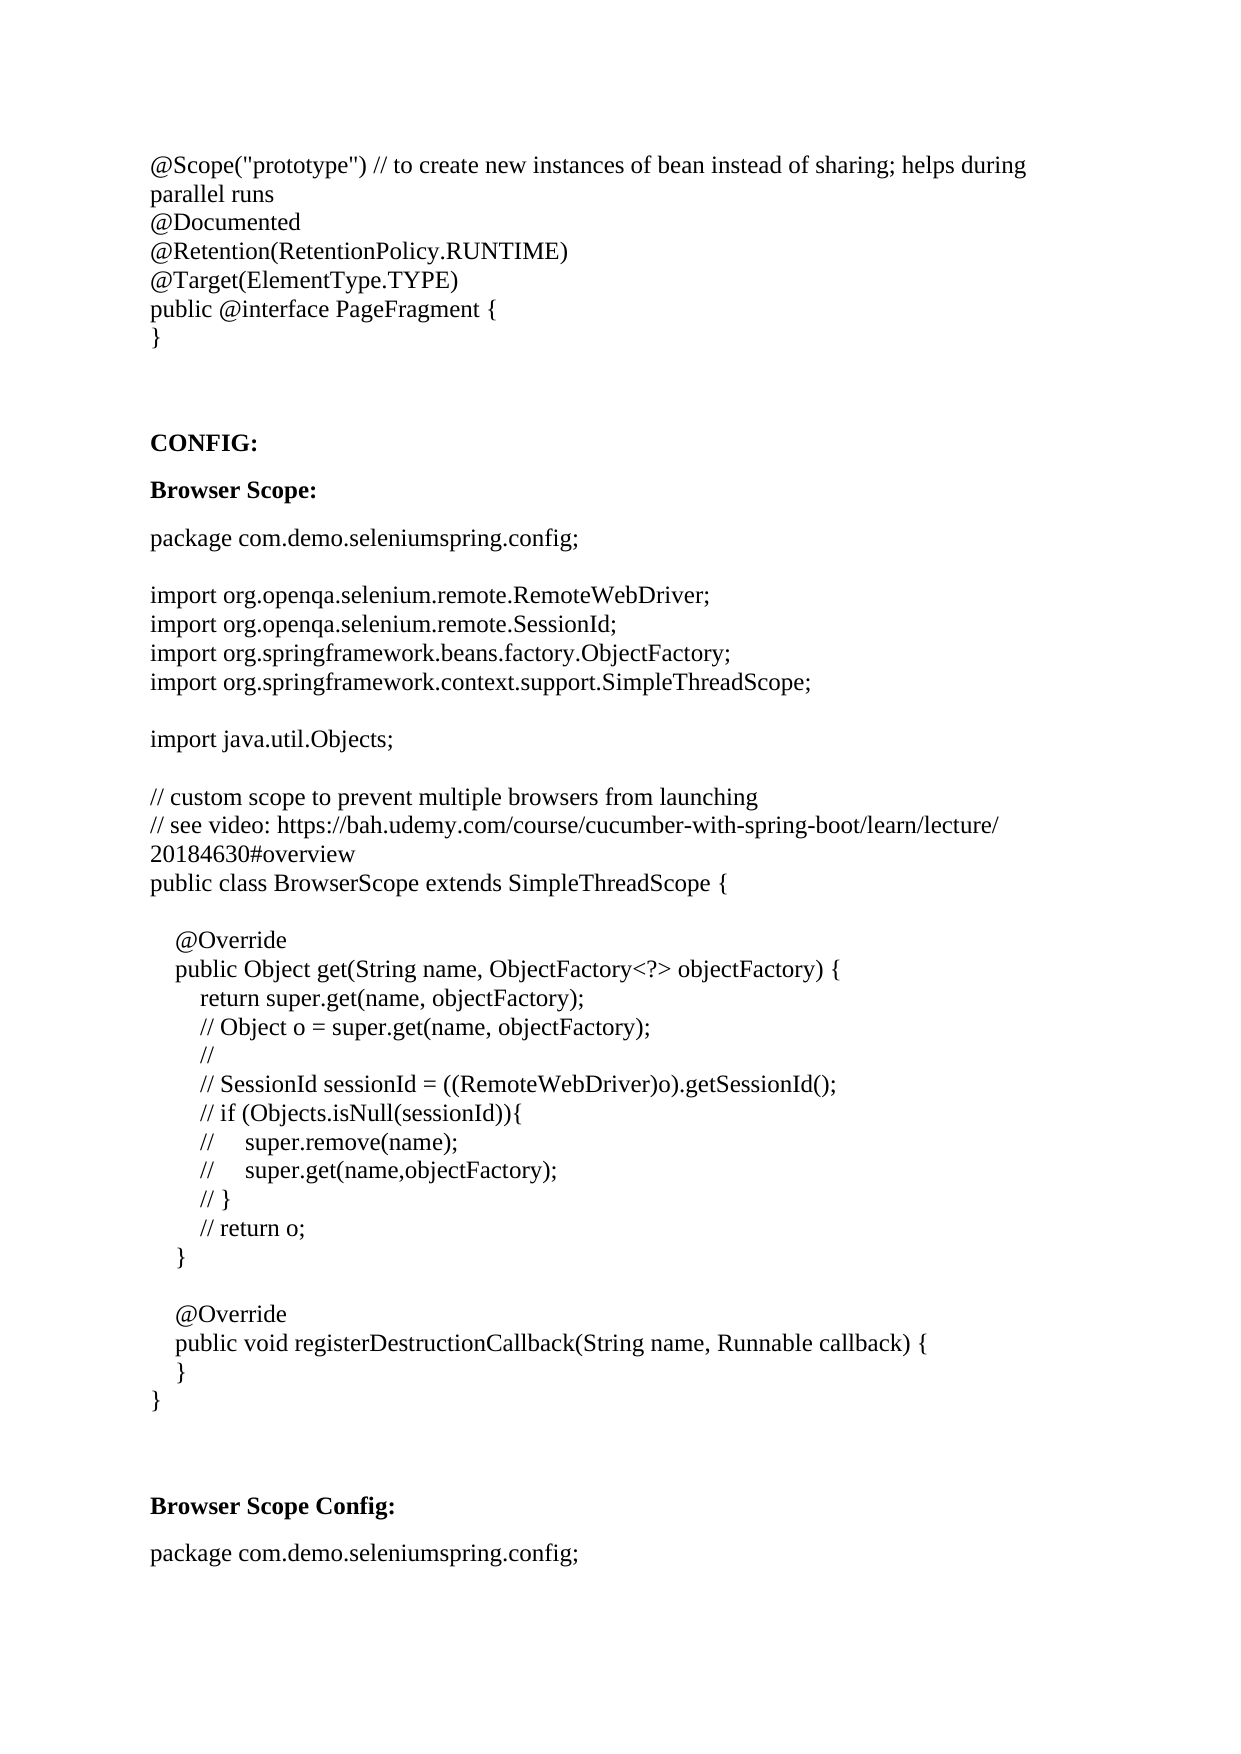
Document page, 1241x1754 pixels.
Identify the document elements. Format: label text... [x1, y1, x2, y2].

text Browser Scope: [150, 475, 1090, 504]
text // Object o = super.get(name, objectFactory); [150, 1012, 1090, 1041]
text // super.get(name,objectFactory); [150, 1156, 1090, 1184]
text @Documented [150, 207, 1090, 236]
text // } [150, 1184, 1090, 1213]
text // super.remove(name); [150, 1127, 1090, 1156]
text } [150, 1242, 1090, 1271]
text } [150, 1357, 1090, 1386]
text @Target(ElementType.TYPE) [150, 265, 1090, 294]
text // [150, 1041, 1090, 1069]
text public @interface PageFragment { [150, 294, 1090, 322]
text // if (Objects.isNull(sessionId)){ [150, 1098, 1090, 1127]
text import org.openqa.selenium.remote.SessionId; [150, 609, 1090, 638]
text public Object get(String name, ObjectFactory<?> objectFactory) { [150, 954, 1090, 983]
text // see video: https://bah.udemy.com/course/cucumber-with-spring-boot/learn/lecture/20184630#overview [150, 811, 1090, 868]
text package com.demo.seleniumspring.config; [150, 523, 1090, 552]
text } [150, 322, 1090, 351]
text import org.springframework.context.support.SimpleThreadScope; [150, 667, 1090, 696]
text @Retention(RetentionPolicy.RUNTIME) [150, 236, 1090, 265]
text public void registerDestructionCallback(String name, Runnable callback) { [150, 1328, 1090, 1357]
text return super.get(name, objectFactory); [150, 983, 1090, 1012]
text import org.springframework.beans.factory.ObjectFactory; [150, 638, 1090, 667]
text // custom scope to prevent multiple browsers from launching [150, 782, 1090, 811]
text // SessionId sessionId = ((RemoteWebDriver)o).getSessionId(); [150, 1069, 1090, 1098]
text CONFIG: [150, 428, 1090, 456]
text } [150, 1386, 1090, 1414]
text import org.openqa.selenium.remote.RemoteWebDriver; [150, 581, 1090, 609]
text public class BrowserScope extends SimpleThreadScope { [150, 868, 1090, 897]
text @Scope("prototype") // to create new instances of bean instead of sharing; helps during parallel runs [150, 150, 1090, 207]
text Browser Scope Config: [150, 1491, 1090, 1519]
text @Override [150, 926, 1090, 954]
text @Override [150, 1299, 1090, 1328]
text import java.util.Objects; [150, 724, 1090, 753]
text package com.demo.seleniumspring.config; [150, 1538, 1090, 1567]
text // return o; [150, 1213, 1090, 1242]
